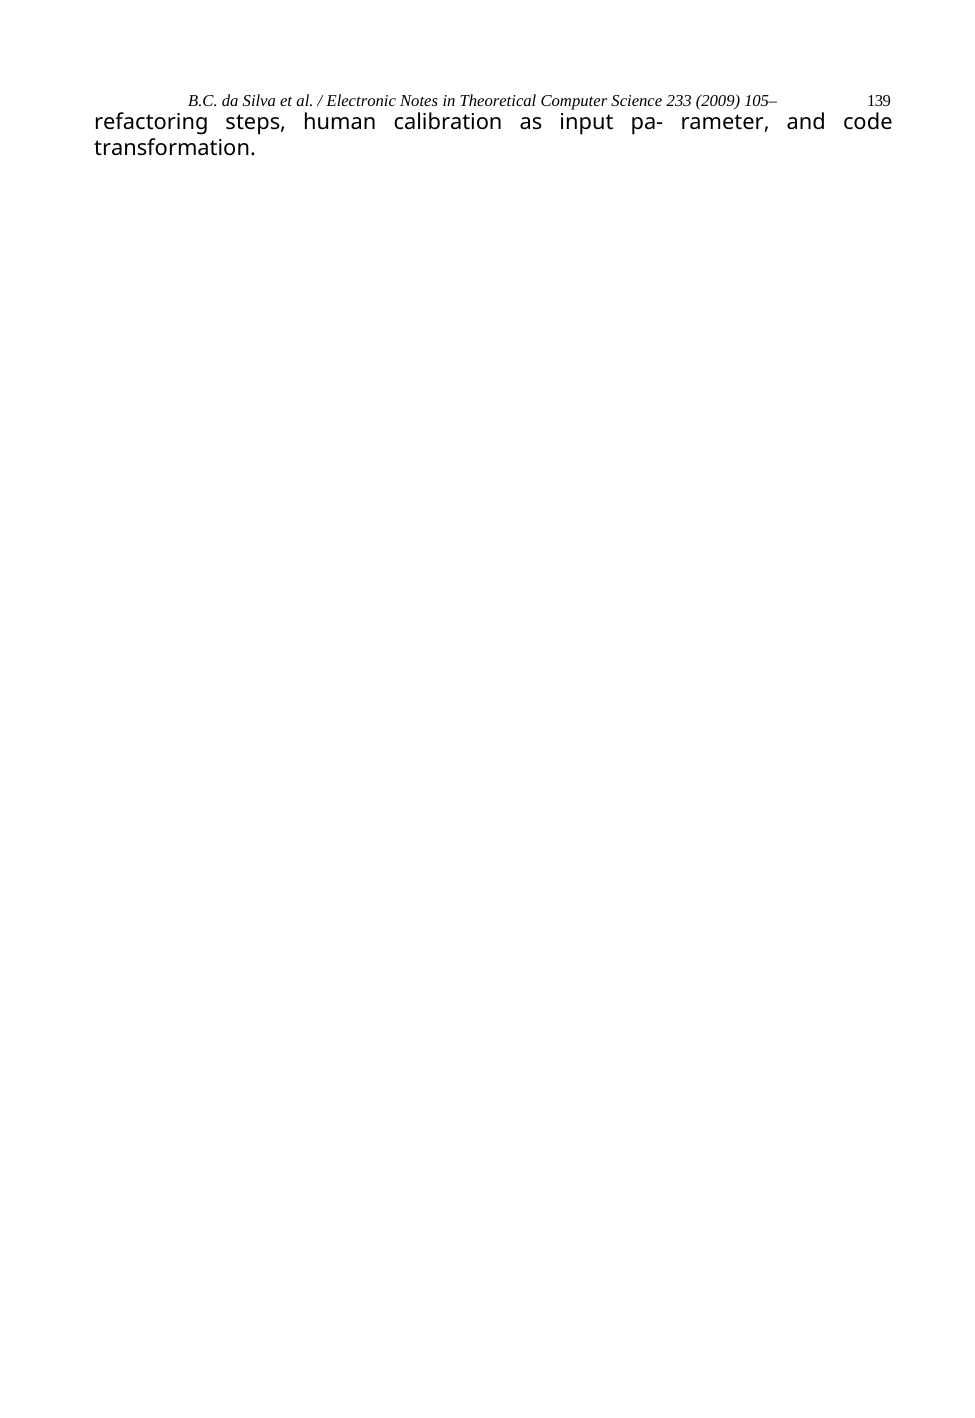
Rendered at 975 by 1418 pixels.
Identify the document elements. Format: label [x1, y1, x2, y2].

text [94, 108, 893, 162]
